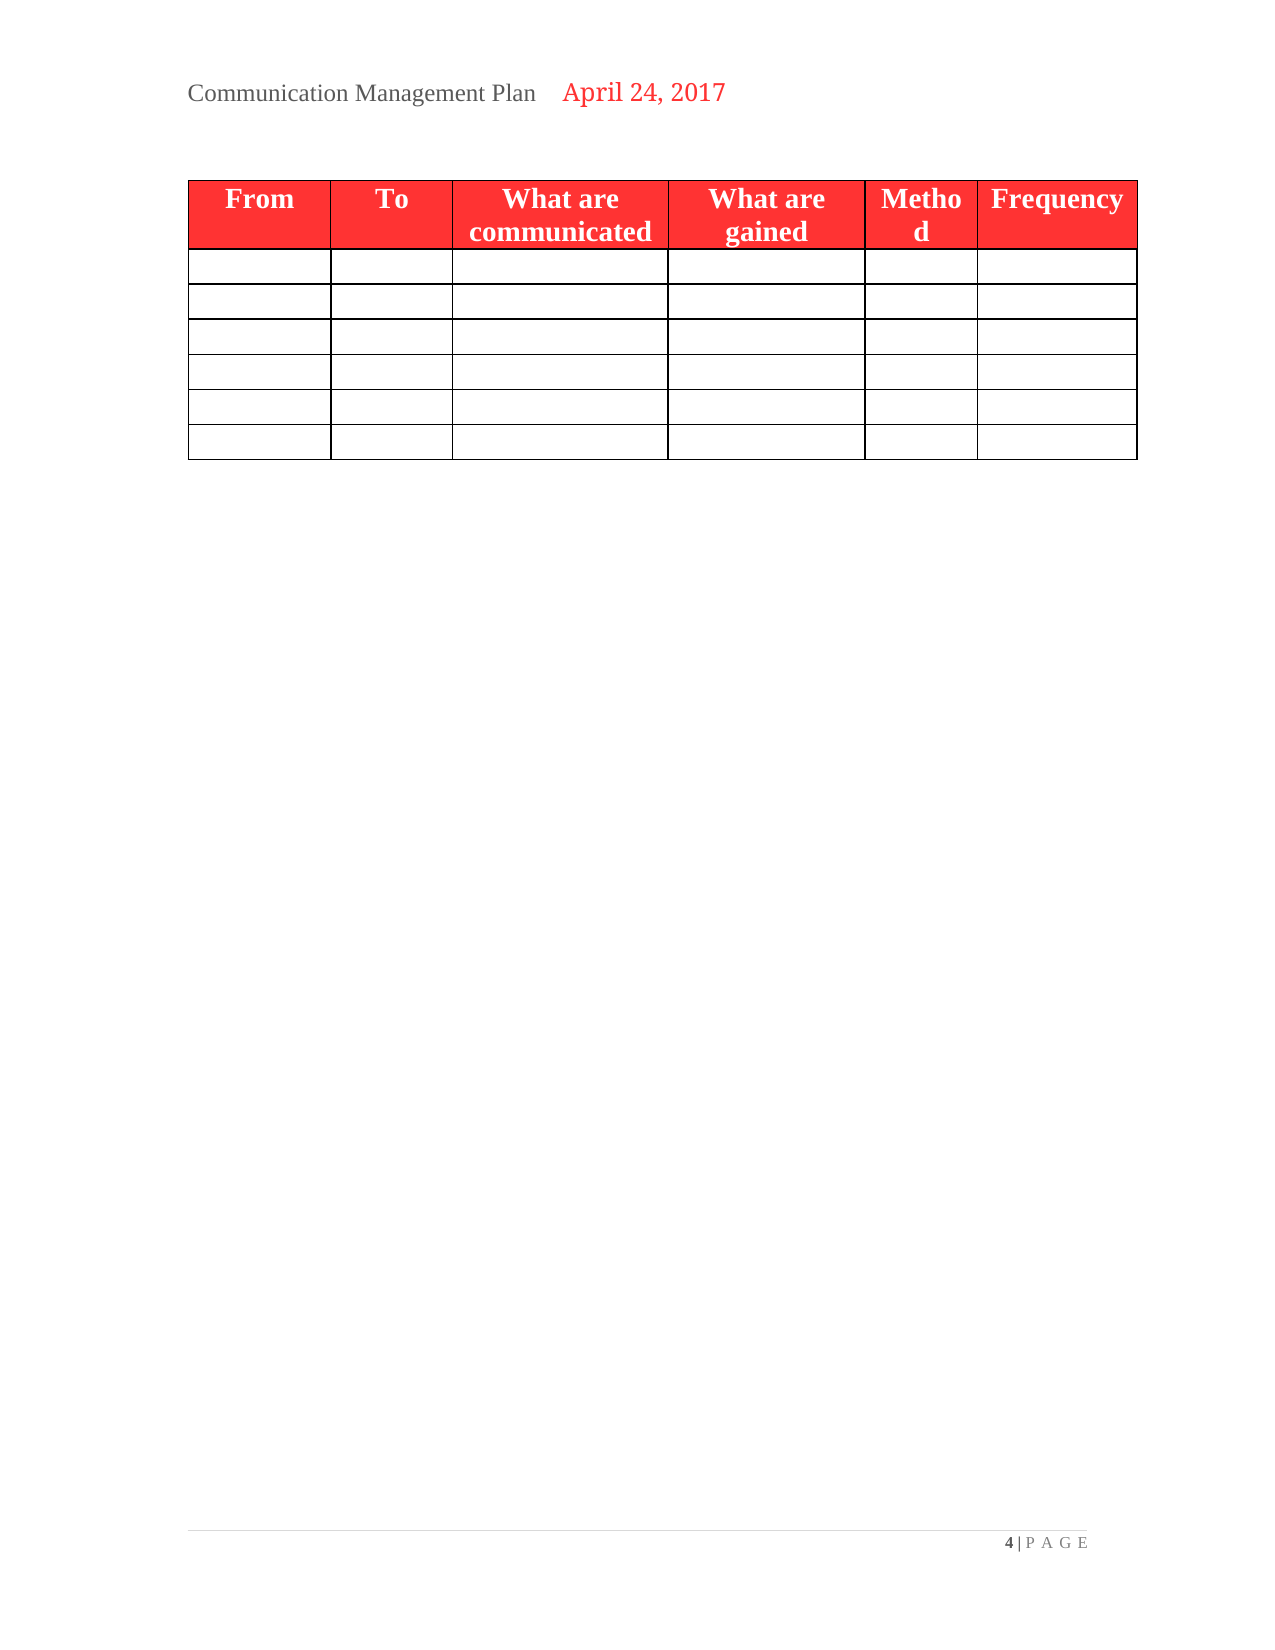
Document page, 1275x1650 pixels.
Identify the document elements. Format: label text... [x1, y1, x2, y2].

table_cell [669, 425, 864, 459]
table_cell [332, 250, 452, 283]
table_cell [866, 250, 977, 283]
table_cell [332, 355, 452, 388]
table_cell [669, 390, 864, 424]
table_cell [669, 355, 864, 388]
table_cell [866, 285, 977, 318]
table_cell [453, 250, 667, 283]
table_cell [866, 355, 977, 388]
table_cell [332, 285, 452, 318]
table_cell [978, 355, 1136, 388]
table_cell [866, 425, 977, 459]
table_cell [978, 320, 1136, 353]
table_cell [332, 425, 452, 459]
table_cell [453, 355, 667, 388]
table_cell [189, 425, 330, 459]
table_cell [978, 390, 1136, 424]
table_cell [669, 320, 864, 353]
table_cell [189, 250, 330, 283]
table_cell [189, 285, 330, 318]
table_cell [189, 355, 330, 388]
table_header What are communicated [453, 181, 668, 248]
table_cell [332, 390, 452, 424]
table_header Method [866, 181, 977, 248]
table_cell [453, 285, 667, 318]
table_header Frequency [978, 181, 1137, 248]
table_cell [453, 425, 667, 459]
table_cell [866, 320, 977, 353]
table_cell [669, 250, 864, 283]
table_cell [189, 390, 330, 424]
table_cell [978, 425, 1136, 459]
table_cell [669, 285, 864, 318]
table_cell [453, 320, 667, 353]
table_header From [189, 181, 330, 248]
table_cell [453, 390, 667, 424]
table_cell [332, 320, 452, 353]
table_cell [866, 390, 977, 424]
table_cell [978, 250, 1136, 283]
table_cell [978, 285, 1136, 318]
table_cell [189, 320, 330, 353]
table_header What are gained [669, 181, 864, 248]
table_header To [331, 181, 452, 248]
